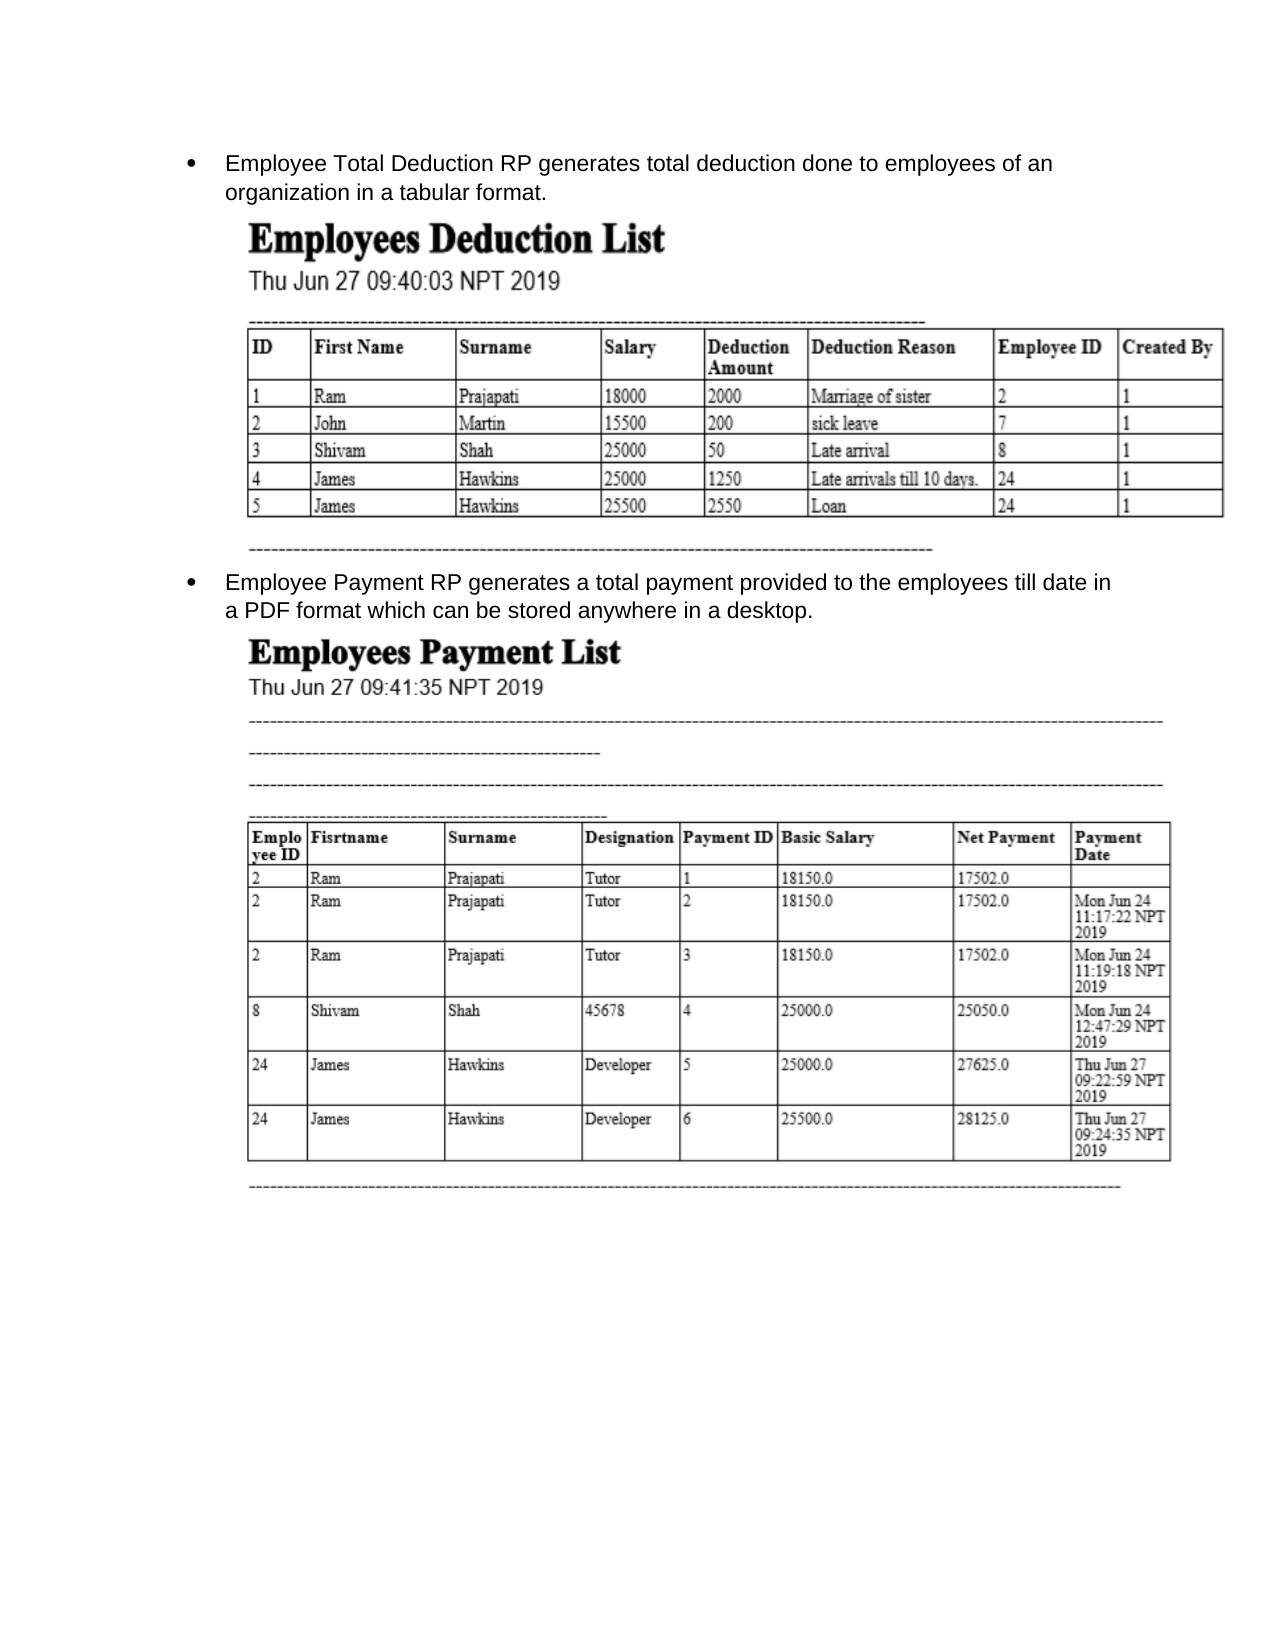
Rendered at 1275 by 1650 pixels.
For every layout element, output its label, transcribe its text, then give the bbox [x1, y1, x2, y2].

list Employee Total Deduction RP generates total deduction done to employees of an organization in a tabular format. [187, 150, 1125, 205]
list Employee Payment RP generates a total payment provided to the employees till date in a PDF format which can be stored anywhere in a desktop. [187, 568, 1125, 623]
picture [225, 625, 1200, 1196]
picture [225, 206, 1243, 567]
